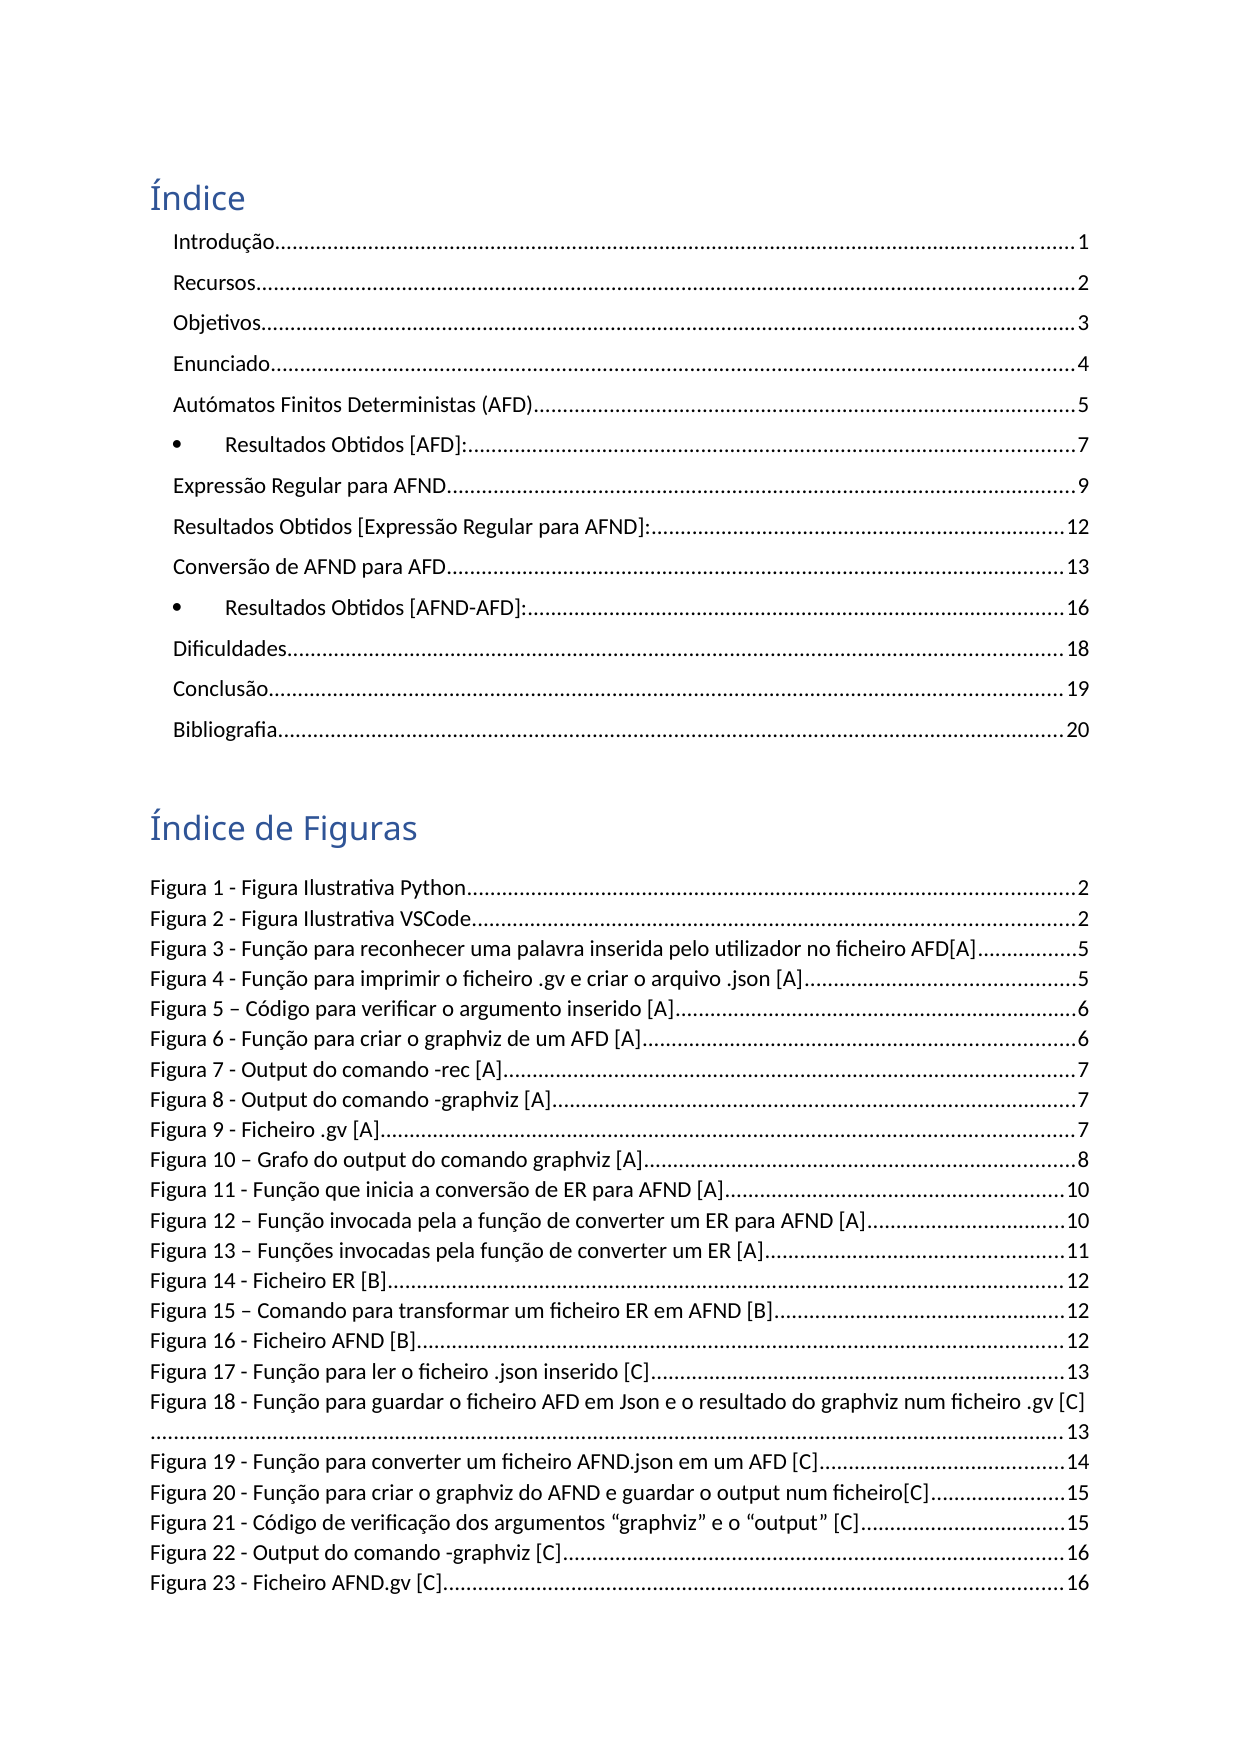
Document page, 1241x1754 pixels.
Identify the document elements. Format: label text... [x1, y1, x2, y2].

text Figura 19 - Função para converter um ficheiro AFND.json em um AFD [C] 14 [150, 1447, 1090, 1475]
text Figura 7 - Output do comando -rec [A] 7 [150, 1055, 1090, 1083]
text Índice de Figuras [150, 804, 1090, 850]
text Figura 15 – Comando para transformar um ficheiro ER em AFND [B] 12 [150, 1296, 1090, 1324]
text Figura 5 – Código para verificar o argumento inserido [A] 6 [150, 994, 1090, 1022]
text Figura 6 - Função para criar o graphviz de um AFD [A] 6 [150, 1024, 1090, 1052]
text Figura 3 - Função para reconhecer uma palavra inserida pelo utilizador no ficheiro AFD[A] 5 [150, 934, 1090, 962]
text Figura 9 - Ficheiro .gv [A] 7 [150, 1115, 1090, 1143]
text Figura 18 - Função para guardar o ficheiro AFD em Json e o resultado do graphviz num ficheiro .gv [C] 13 [150, 1387, 1090, 1445]
text Figura 2 - Figura Ilustrativa VSCode 2 [150, 904, 1090, 932]
text Figura 14 - Ficheiro ER [B] 12 [150, 1266, 1090, 1294]
text Figura 13 – Funções invocadas pela função de converter um ER [A] 11 [150, 1236, 1090, 1264]
text Figura 16 - Ficheiro AFND [B] 12 [150, 1327, 1090, 1354]
text Figura 21 - Código de verificação dos argumentos “graphviz” e o “output” [C] 15 [150, 1508, 1090, 1536]
text Figura 10 – Grafo do output do comando graphviz [A] 8 [150, 1145, 1090, 1173]
text Figura 12 – Função invocada pela a função de converter um ER para AFND [A] 10 [150, 1206, 1090, 1234]
text Figura 23 - Ficheiro AFND.gv [C] 16 [150, 1568, 1090, 1596]
text Figura 8 - Output do comando -graphviz [A] 7 [150, 1085, 1090, 1113]
text Figura 20 - Função para criar o graphviz do AFND e guardar o output num ficheiro[C] 15 [150, 1478, 1090, 1506]
text Figura 1 - Figura Ilustrativa Python 2 [150, 873, 1090, 901]
text Figura 17 - Função para ler o ficheiro .json inserido [C] 13 [150, 1357, 1090, 1385]
text Figura 11 - Função que inicia a conversão de ER para AFND [A] 10 [150, 1176, 1090, 1203]
text Figura 4 - Função para imprimir o ficheiro .gv e criar o arquivo .json [A] 5 [150, 964, 1090, 992]
text Figura 22 - Output do comando -graphviz [C] 16 [150, 1538, 1090, 1566]
